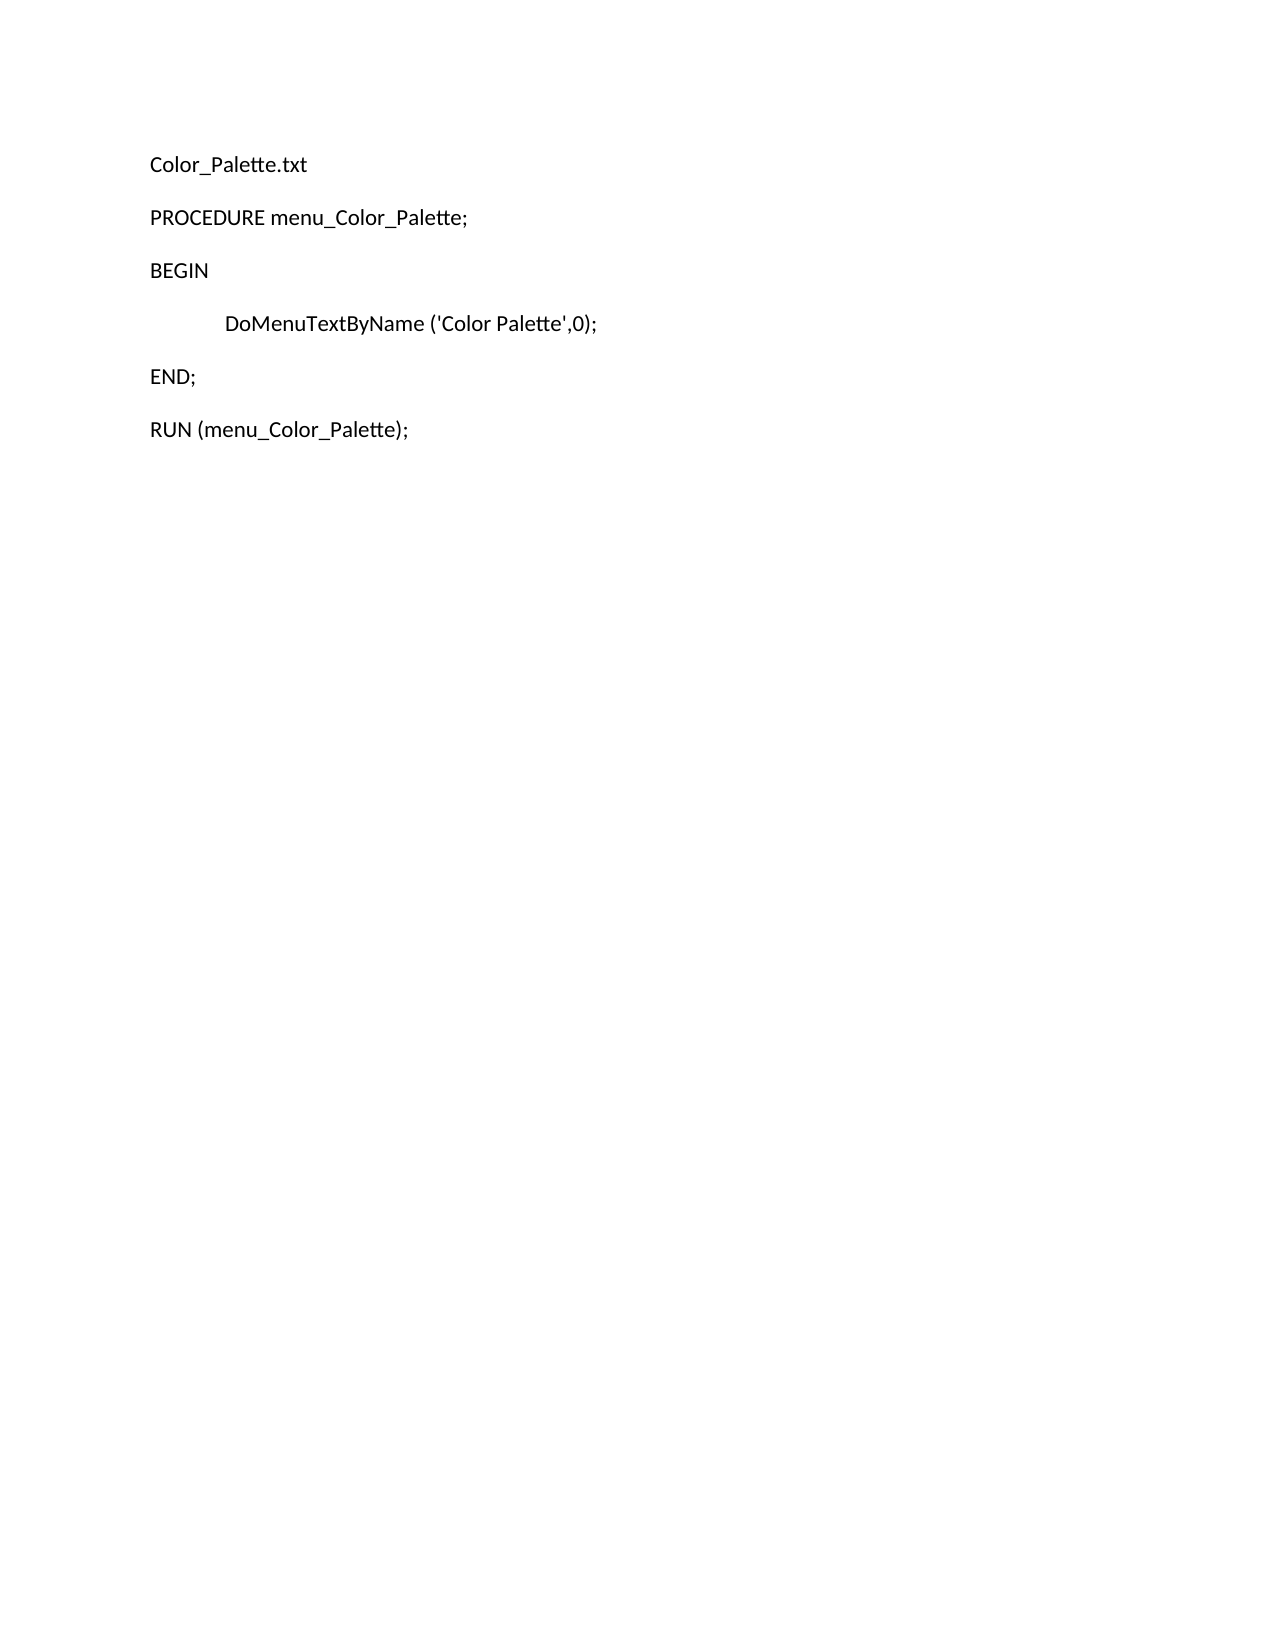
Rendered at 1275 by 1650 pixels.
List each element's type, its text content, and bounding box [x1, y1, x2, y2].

text BEGIN [150, 256, 1125, 284]
text Color_Palette.txt [150, 150, 1125, 178]
text END; [150, 362, 1125, 390]
text RUN (menu_Color_Palette); [150, 415, 1125, 443]
text DoMenuTextByName ('Color Palette',0); [150, 309, 1125, 337]
text PROCEDURE menu_Color_Palette; [150, 203, 1125, 231]
